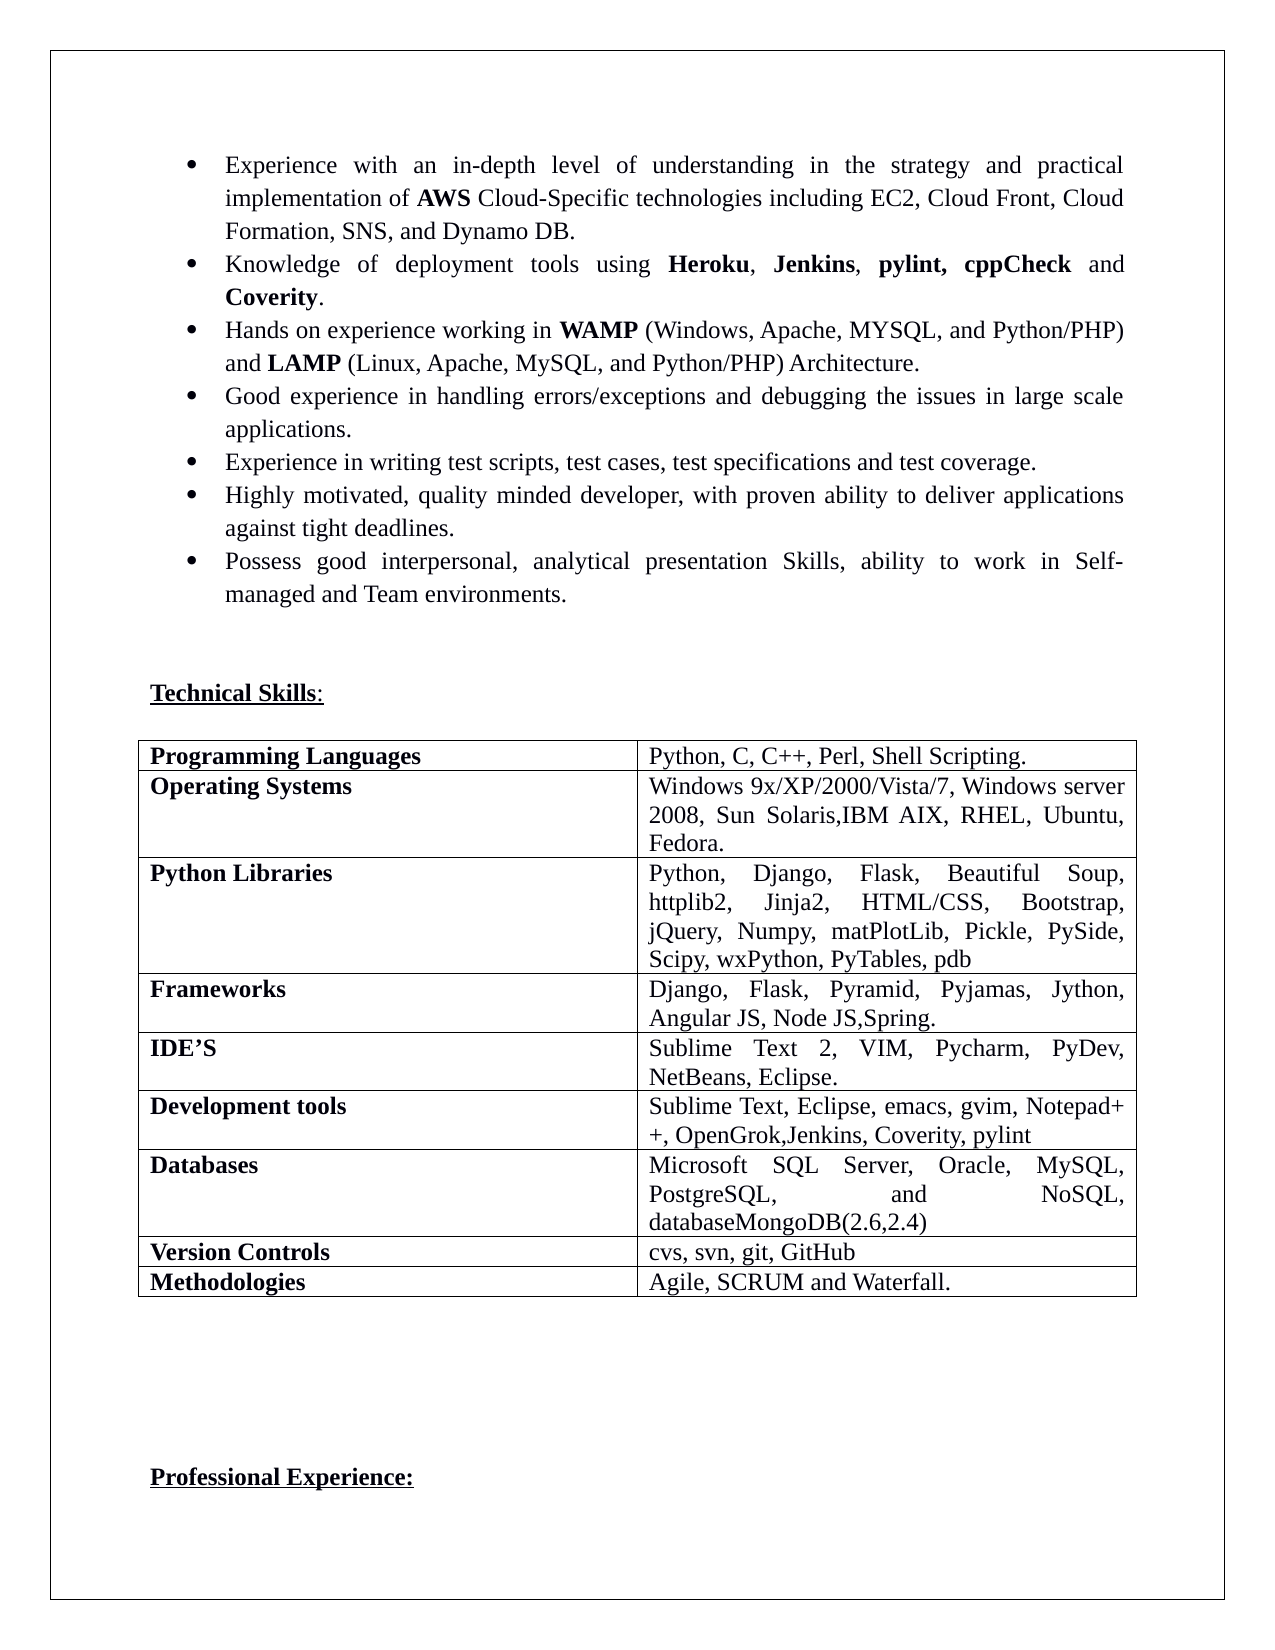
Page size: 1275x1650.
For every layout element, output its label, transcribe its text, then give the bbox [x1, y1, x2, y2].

table_cell Sublime Text 2, VIM, Pycharm, PyDev, NetBeans, Eclipse. [638, 1033, 1136, 1090]
table_cell Version Controls [139, 1237, 637, 1266]
table_cell Methodologies [139, 1267, 637, 1296]
text Technical Skills: [150, 678, 1125, 707]
table_cell Operating Systems [139, 771, 637, 857]
table_cell Sublime Text, Eclipse, emacs, gvim, Notepad++, OpenGrok,Jenkins, Coverity, pylint [638, 1091, 1136, 1149]
list Knowledge of deployment tools using Heroku, Jenkins, pylint, cppCheck and Coverity. [187, 249, 1125, 311]
list Highly motivated, quality minded developer, with proven ability to deliver applications against tight deadlines. [187, 480, 1125, 542]
list Experience in writing test scripts, test cases, test specifications and test coverage. [187, 447, 1125, 476]
table_cell Microsoft SQL Server, Oracle, MySQL, PostgreSQL, and NoSQL, databaseMongoDB(2.6,2.4) [638, 1150, 1136, 1236]
text Professional Experience: [150, 1462, 1125, 1491]
list Experience with an in-depth level of understanding in the strategy and practical implementation of AWS Cloud-Specific technologies including EC2, Cloud Front, Cloud Formation, SNS, and Dynamo DB. [187, 150, 1125, 245]
table_cell Django, Flask, Pyramid, Pyjamas, Jython, Angular JS, Node JS,Spring. [638, 974, 1136, 1032]
table_cell Windows 9x/XP/2000/Vista/7, Windows server 2008, Sun Solaris,IBM AIX, RHEL, Ubuntu, Fedora. [638, 771, 1136, 857]
list Hands on experience working in WAMP (Windows, Apache, MYSQL, and Python/PHP) and LAMP (Linux, Apache, MySQL, and Python/PHP) Architecture. [187, 315, 1125, 377]
table_cell Python Libraries [139, 858, 637, 973]
table_cell cvs, svn, git, GitHub [638, 1237, 1136, 1266]
list Good experience in handling errors/exceptions and debugging the issues in large scale applications. [187, 381, 1125, 443]
table_cell Development tools [139, 1091, 637, 1149]
list Possess good interpersonal, analytical presentation Skills, ability to work in Self-managed and Team environments. [187, 546, 1125, 608]
table_cell Frameworks [139, 974, 637, 1032]
table_cell Python, Django, Flask, Beautiful Soup, httplib2, Jinja2, HTML/CSS, Bootstrap, jQuery, Numpy, matPlotLib, Pickle, PySide, Scipy, wxPython, PyTables, pdb [638, 858, 1136, 973]
table_header Python, C, C++, Perl, Shell Scripting. [638, 741, 1136, 770]
table_cell Agile, SCRUM and Waterfall. [638, 1267, 1136, 1296]
table_cell IDE’S [139, 1033, 637, 1090]
table_header Programming Languages [139, 741, 637, 770]
table_cell Databases [139, 1150, 637, 1236]
